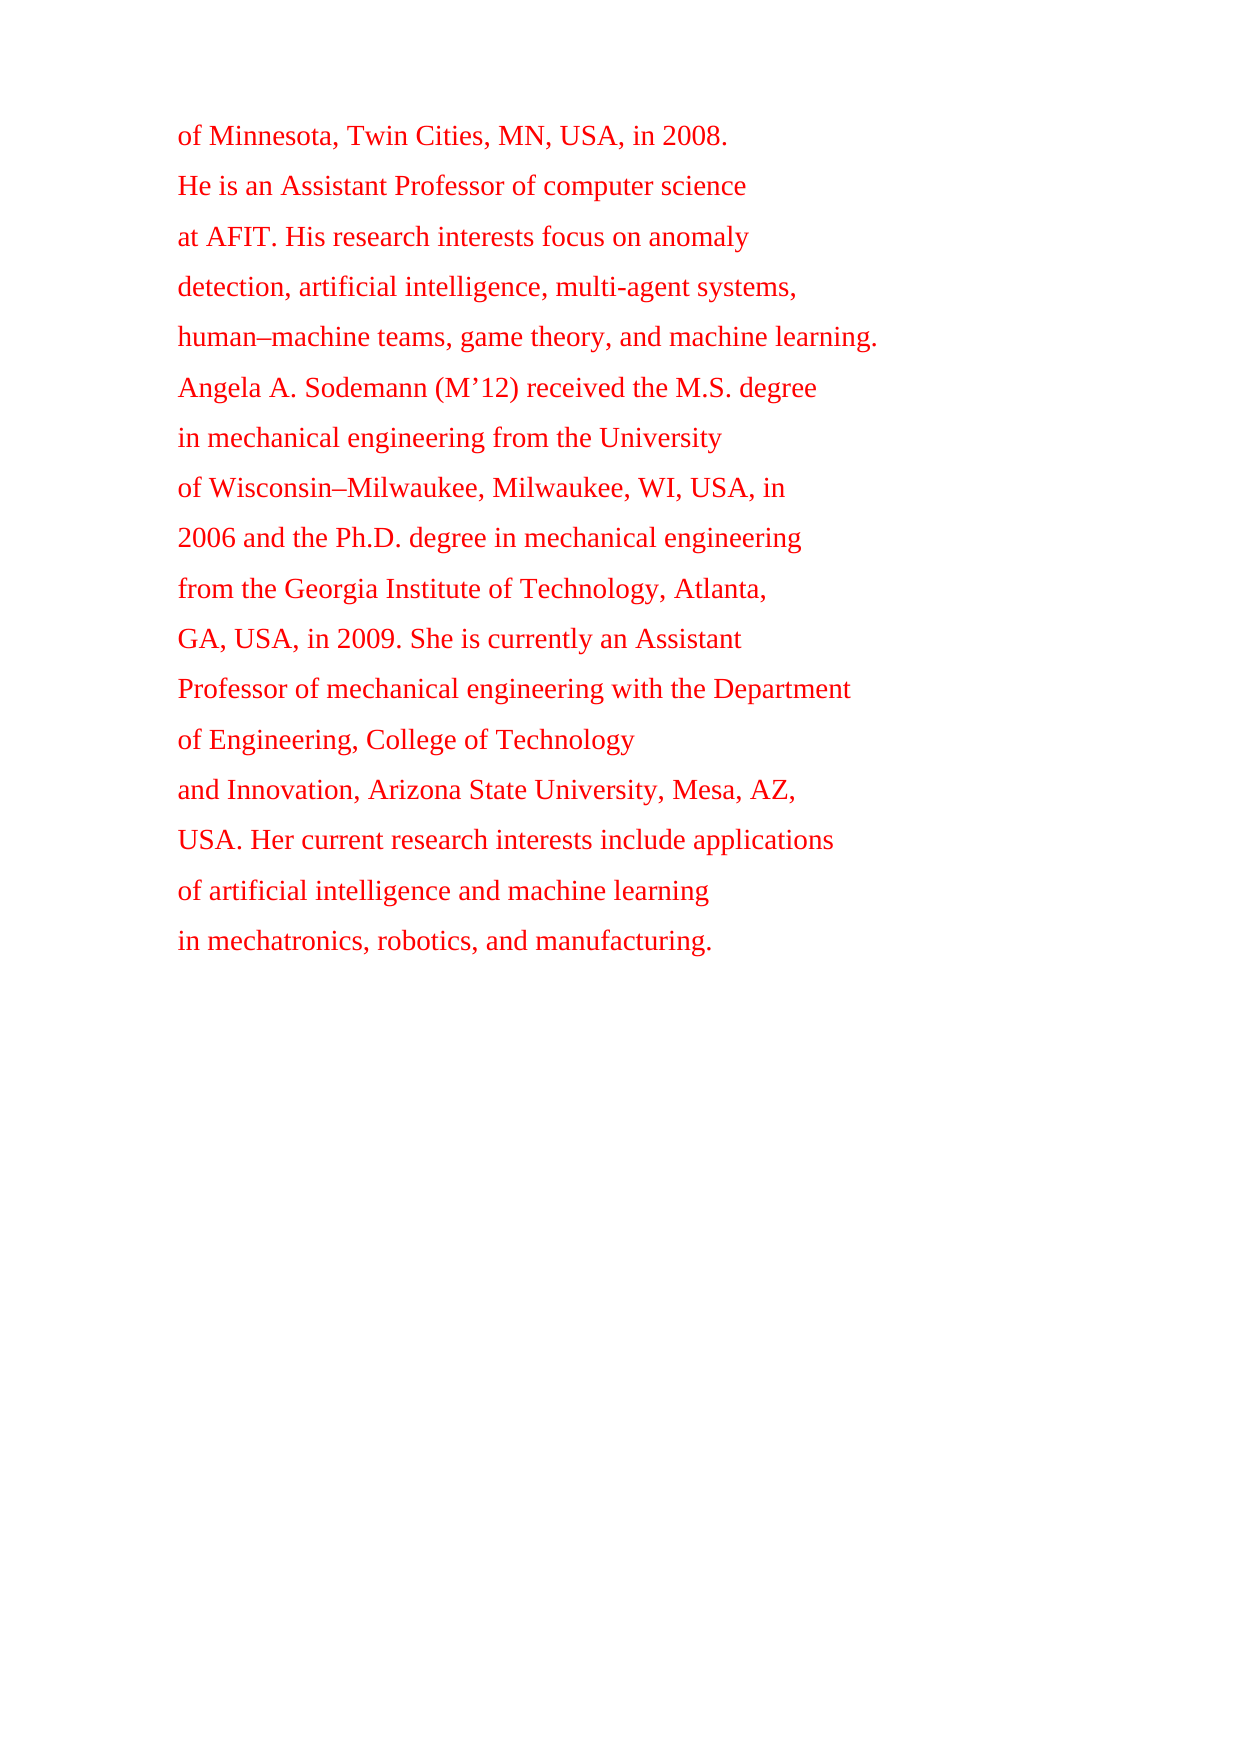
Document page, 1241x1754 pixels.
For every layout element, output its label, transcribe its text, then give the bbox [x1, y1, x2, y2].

text at AFIT. His research interests focus on anomaly [118, 219, 1122, 252]
text and Innovation, Arizona State University, Mesa, AZ, [118, 772, 1122, 806]
text 2006 and the Ph.D. degree in mechanical engineering [118, 521, 1122, 554]
text GA, USA, in 2009. She is currently an Assistant [118, 621, 1122, 655]
text detection, artificial intelligence, multi-agent systems, [118, 269, 1122, 303]
text USA. Her current research interests include applications [118, 822, 1122, 856]
text He is an Assistant Professor of computer science [118, 168, 1122, 202]
text of Wisconsin–Milwaukee, Milwaukee, WI, USA, in [118, 470, 1122, 504]
text of Minnesota, Twin Cities, MN, USA, in 2008. [118, 118, 1122, 152]
text of artificial intelligence and machine learning [118, 873, 1122, 906]
text Angela A. Sodemann (M’12) received the M.S. degree [118, 370, 1122, 403]
text human–machine teams, game theory, and machine learning. [118, 319, 1122, 353]
text of Engineering, College of Technology [118, 722, 1122, 755]
text from the Georgia Institute of Technology, Atlanta, [118, 571, 1122, 604]
text Professor of mechanical engineering with the Department [118, 672, 1122, 705]
text in mechanical engineering from the University [118, 420, 1122, 453]
text in mechatronics, robotics, and manufacturing. [118, 923, 1122, 957]
